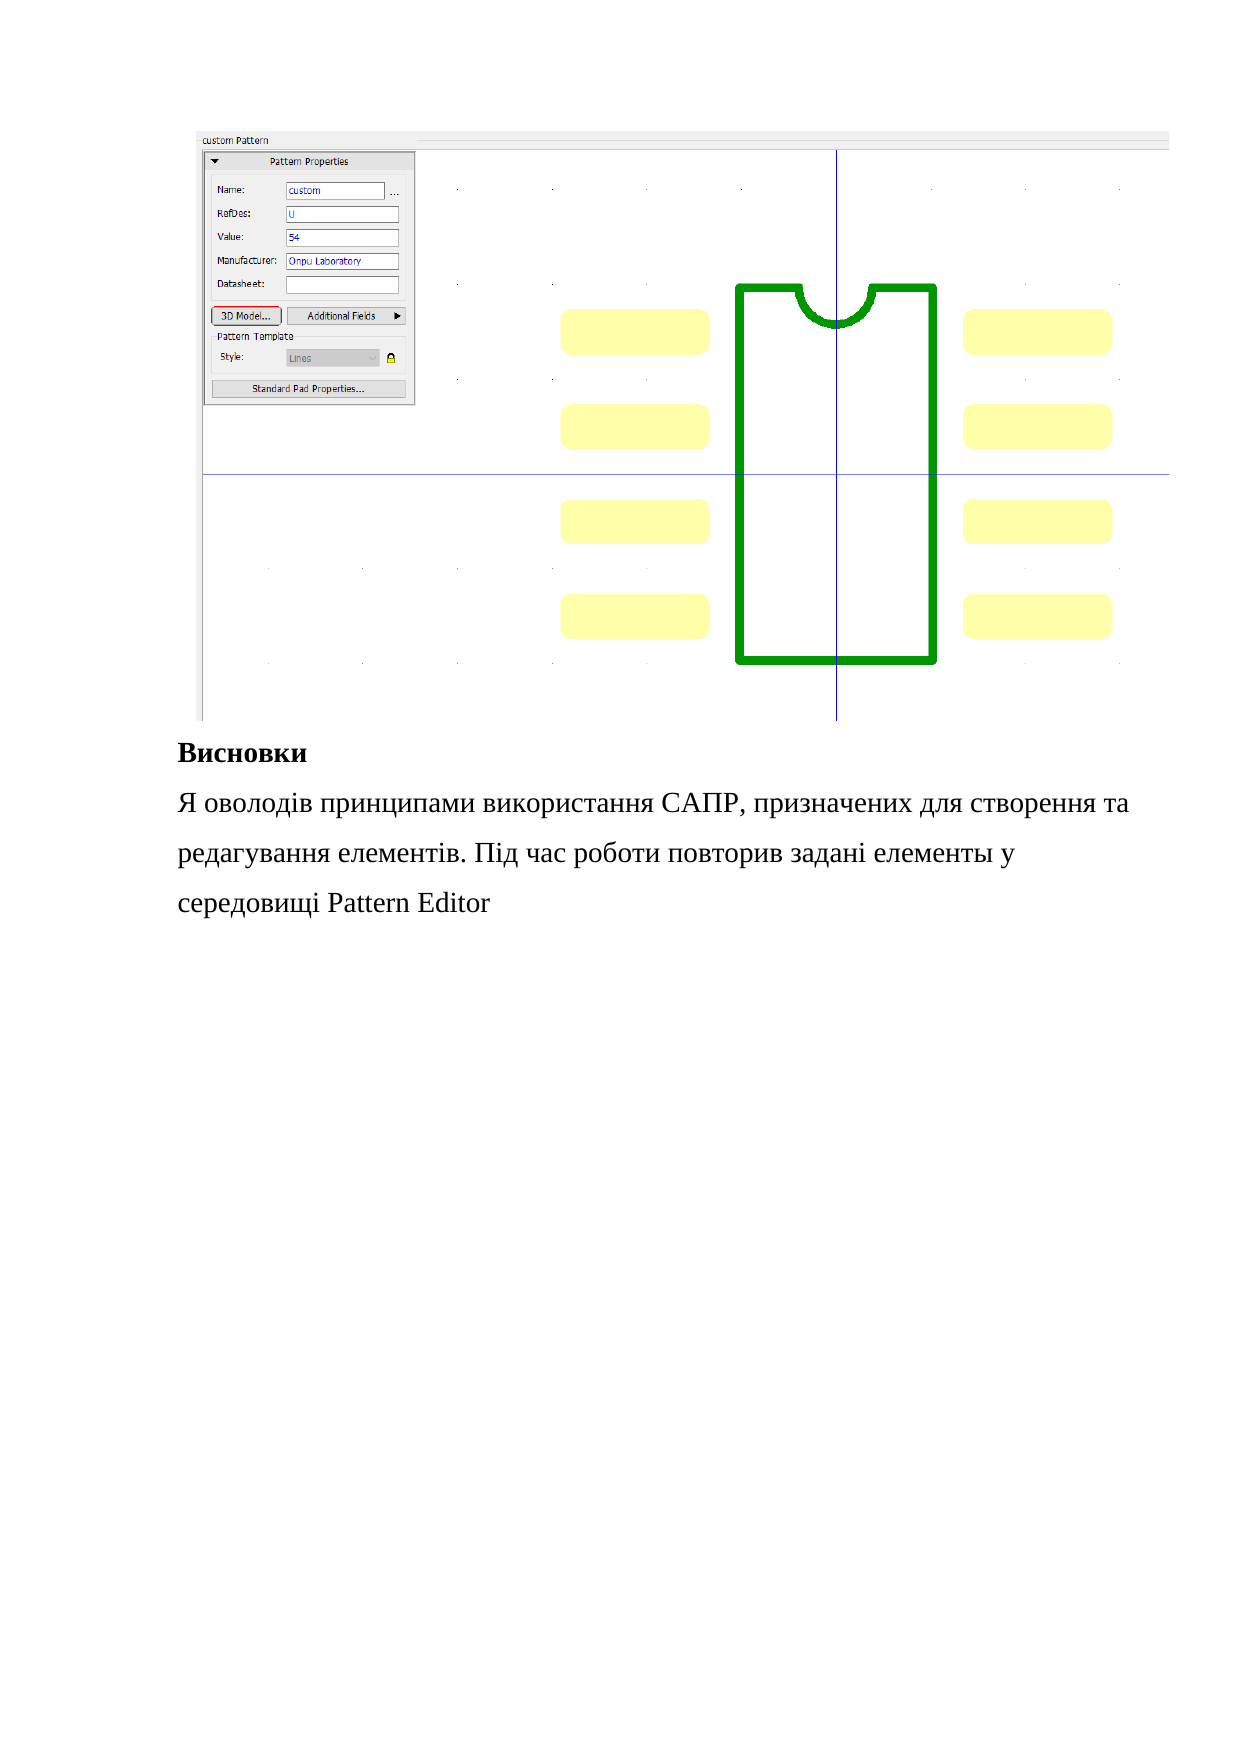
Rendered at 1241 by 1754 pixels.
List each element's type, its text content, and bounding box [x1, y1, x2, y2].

text Я оволодів принципами використання САПР, призначених для створення та редагування елементiв. Пiд час роботи повторив заданi елементы у середовищi Pattern Editor [177, 785, 1152, 919]
text Висновки [177, 735, 1152, 768]
